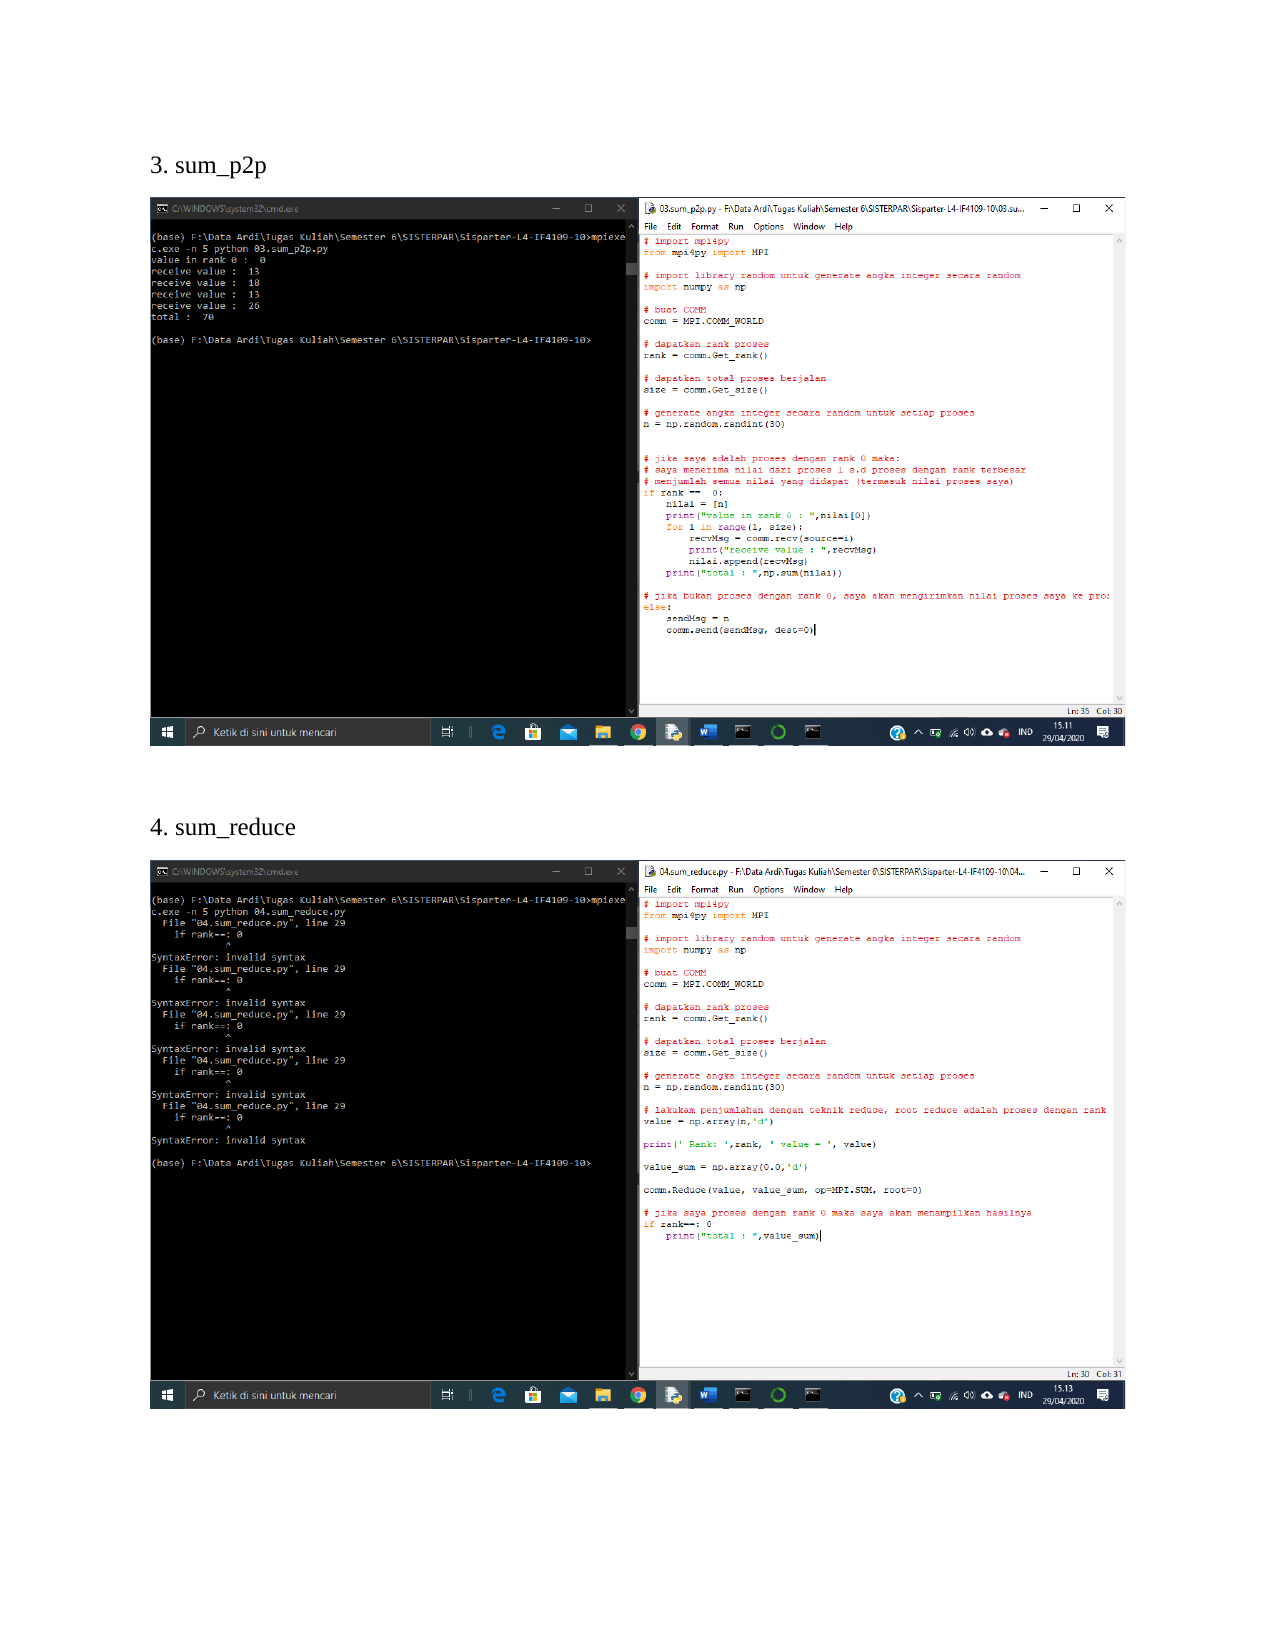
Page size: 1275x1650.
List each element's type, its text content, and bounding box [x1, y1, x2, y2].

text 3. sum_p2p [150, 150, 1125, 179]
text 4. sum_reduce [150, 812, 1125, 841]
picture [150, 860, 1125, 1409]
picture [150, 197, 1125, 746]
